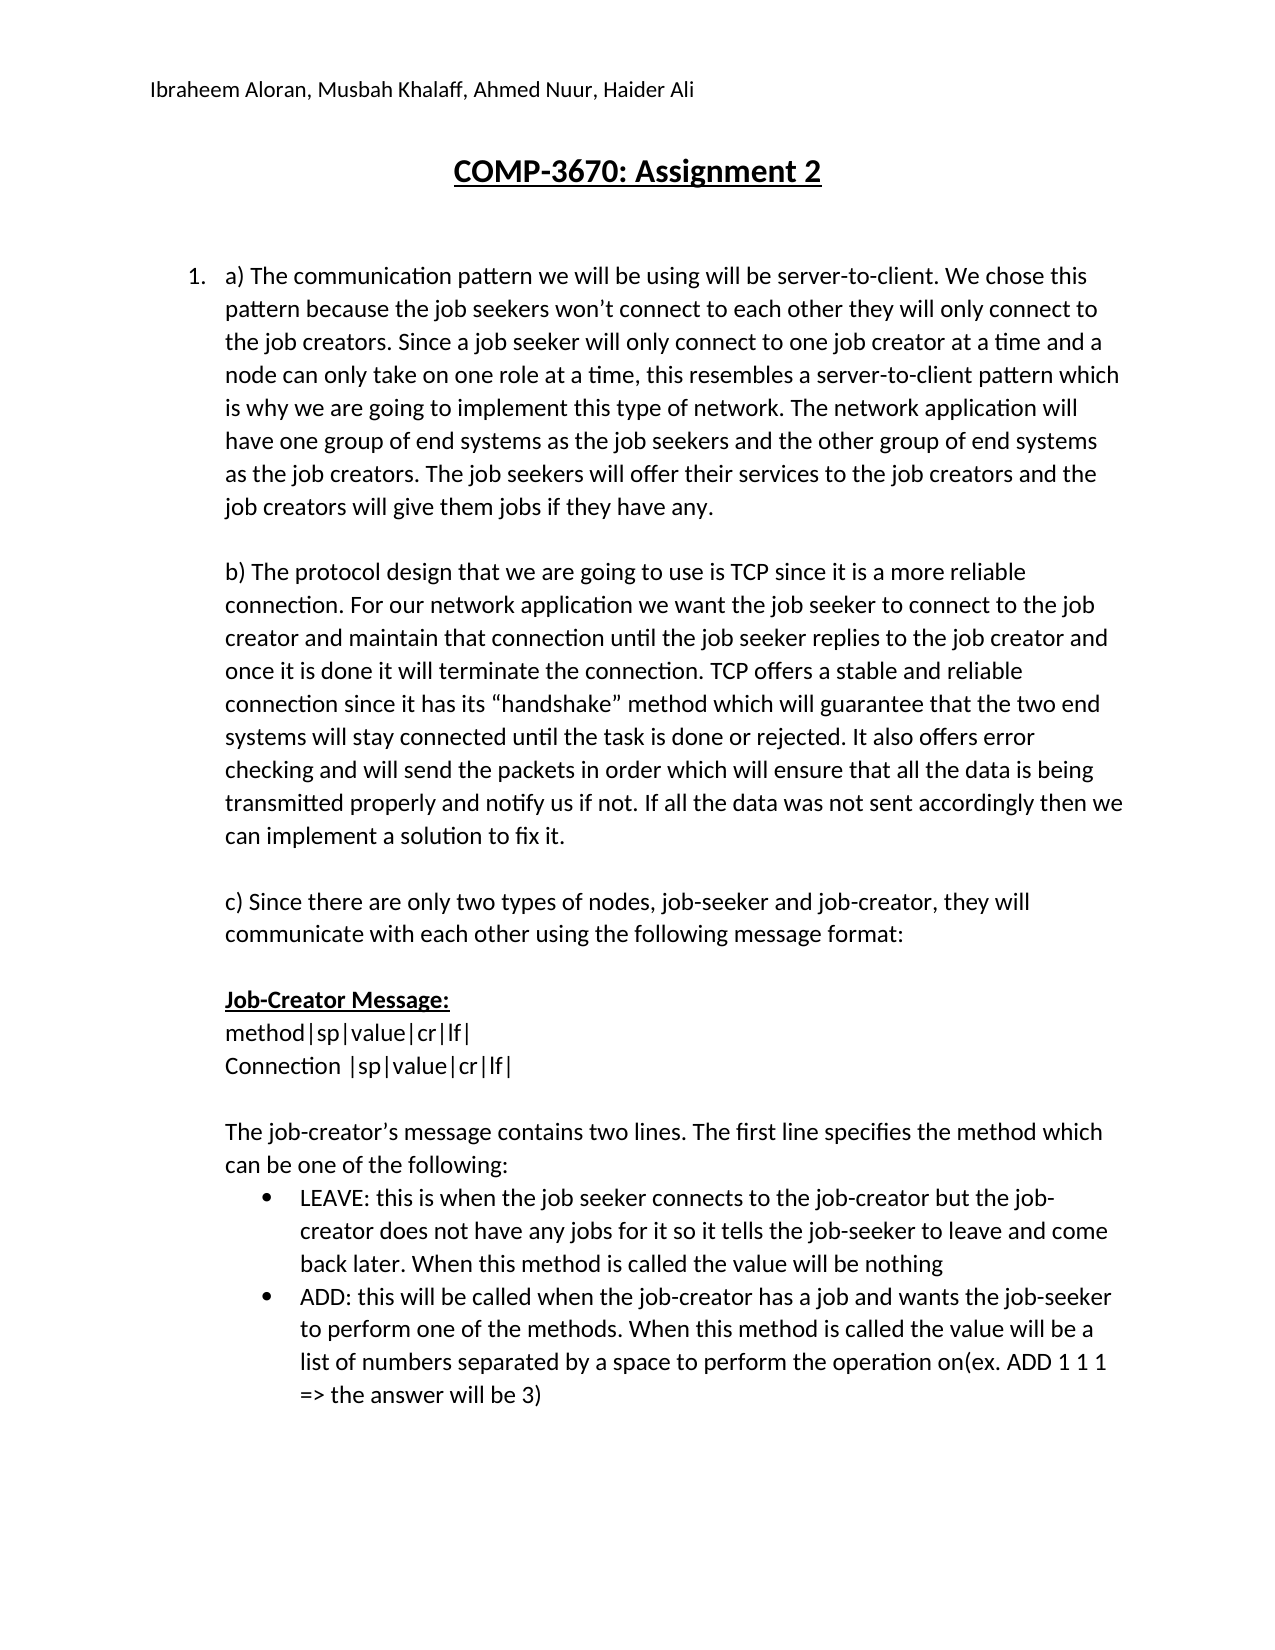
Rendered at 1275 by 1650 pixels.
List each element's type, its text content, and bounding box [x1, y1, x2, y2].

list ADD: this will be called when the job-creator has a job and wants the job-seeker to perform one of the methods. When this method is called the value will be a list of numbers separated by a space to perform the operation on(ex. ADD 1 1 1 => the answer will be 3) [262, 1281, 1125, 1410]
list b) The protocol design that we are going to use is TCP since it is a more reliable connection. For our network application we want the job seeker to connect to the job creator and maintain that connection until the job seeker replies to the job creator and once it is done it will terminate the connection. TCP offers a stable and reliable connection since it has its “handshake” method which will guarantee that the two end systems will stay connected until the task is done or rejected. It also offers error checking and will send the packets in order which will ensure that all the data is being transmitted properly and notify us if not. If all the data was not sent accordingly then we can implement a solution to fix it. [225, 556, 1125, 850]
list The job-creator’s message contains two lines. The first line specifies the method which can be one of the following: [225, 1116, 1125, 1179]
list method|sp|value|cr|lf| [225, 1017, 1125, 1048]
list LEAVE: this is when the job seeker connects to the job-creator but the job-creator does not have any jobs for it so it tells the job-seeker to leave and come back later. When this method is called the value will be nothing [262, 1182, 1125, 1278]
text COMP-3670: Assignment 2 [150, 150, 1125, 191]
list c) Since there are only two types of nodes, job-seeker and job-creator, they will communicate with each other using the following message format: [225, 886, 1125, 949]
list Job-Creator Message: [225, 984, 1125, 1015]
list Connection |sp|value|cr|lf| [225, 1050, 1125, 1081]
list a) The communication pattern we will be using will be server-to-client. We chose this pattern because the job seekers won’t connect to each other they will only connect to the job creators. Since a job seeker will only connect to one job creator at a time and a node can only take on one role at a time, this resembles a server-to-client pattern which is why we are going to implement this type of network. The network application will have one group of end systems as the job seekers and the other group of end systems as the job creators. The job seekers will offer their services to the job creators and the job creators will give them jobs if they have any. [187, 260, 1125, 521]
